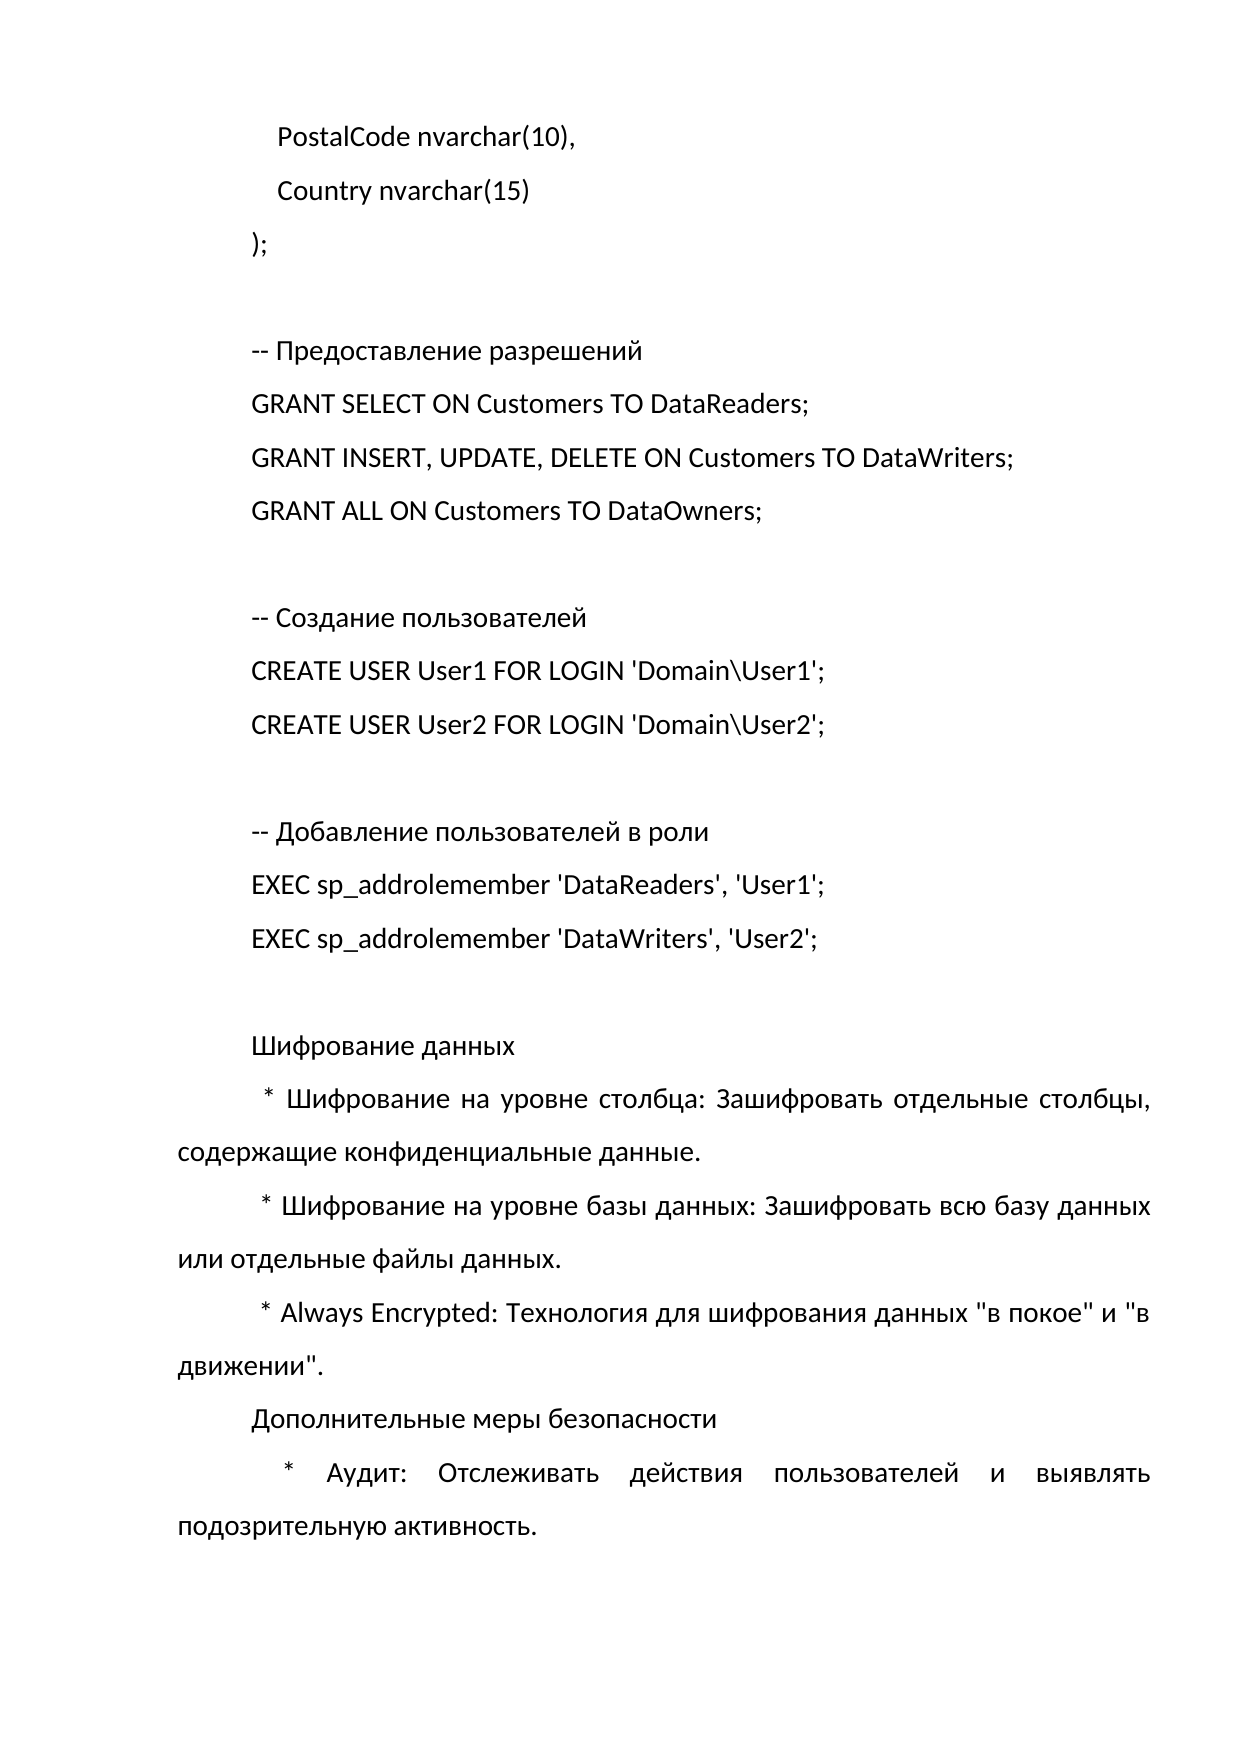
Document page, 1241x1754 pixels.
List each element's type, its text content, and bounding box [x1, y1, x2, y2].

text Country nvarchar(15) [177, 172, 1152, 207]
text CREATE USER User2 FOR LOGIN 'Domain\User2'; [177, 706, 1152, 742]
text CREATE USER User1 FOR LOGIN 'Domain\User1'; [177, 652, 1152, 688]
text ); [177, 225, 1152, 261]
text EXEC sp_addrolemember 'DataReaders', 'User1'; [177, 866, 1152, 902]
text * Шифрование на уровне столбца: Зашифровать отдельные столбцы, содержащие конфиденциальные данные. [177, 1080, 1152, 1169]
text Дополнительные меры безопасности [177, 1401, 1152, 1436]
text * Шифрование на уровне базы данных: Зашифровать всю базу данных или отдельные файлы данных. [177, 1187, 1152, 1276]
text Шифрование данных [177, 1027, 1152, 1062]
text * Always Encrypted: Технология для шифрования данных "в покое" и "в движении". [177, 1294, 1152, 1383]
text -- Создание пользователей [177, 599, 1152, 635]
text PostalCode nvarchar(10), [177, 118, 1152, 154]
text * Аудит: Отслеживать действия пользователей и выявлять подозрительную активность. [177, 1454, 1152, 1543]
text -- Предоставление разрешений [177, 332, 1152, 367]
text -- Добавление пользователей в роли [177, 813, 1152, 848]
text GRANT INSERT, UPDATE, DELETE ON Customers TO DataWriters; [177, 439, 1152, 474]
text GRANT SELECT ON Customers TO DataReaders; [177, 385, 1152, 421]
text EXEC sp_addrolemember 'DataWriters', 'User2'; [177, 920, 1152, 955]
text GRANT ALL ON Customers TO DataOwners; [177, 492, 1152, 528]
